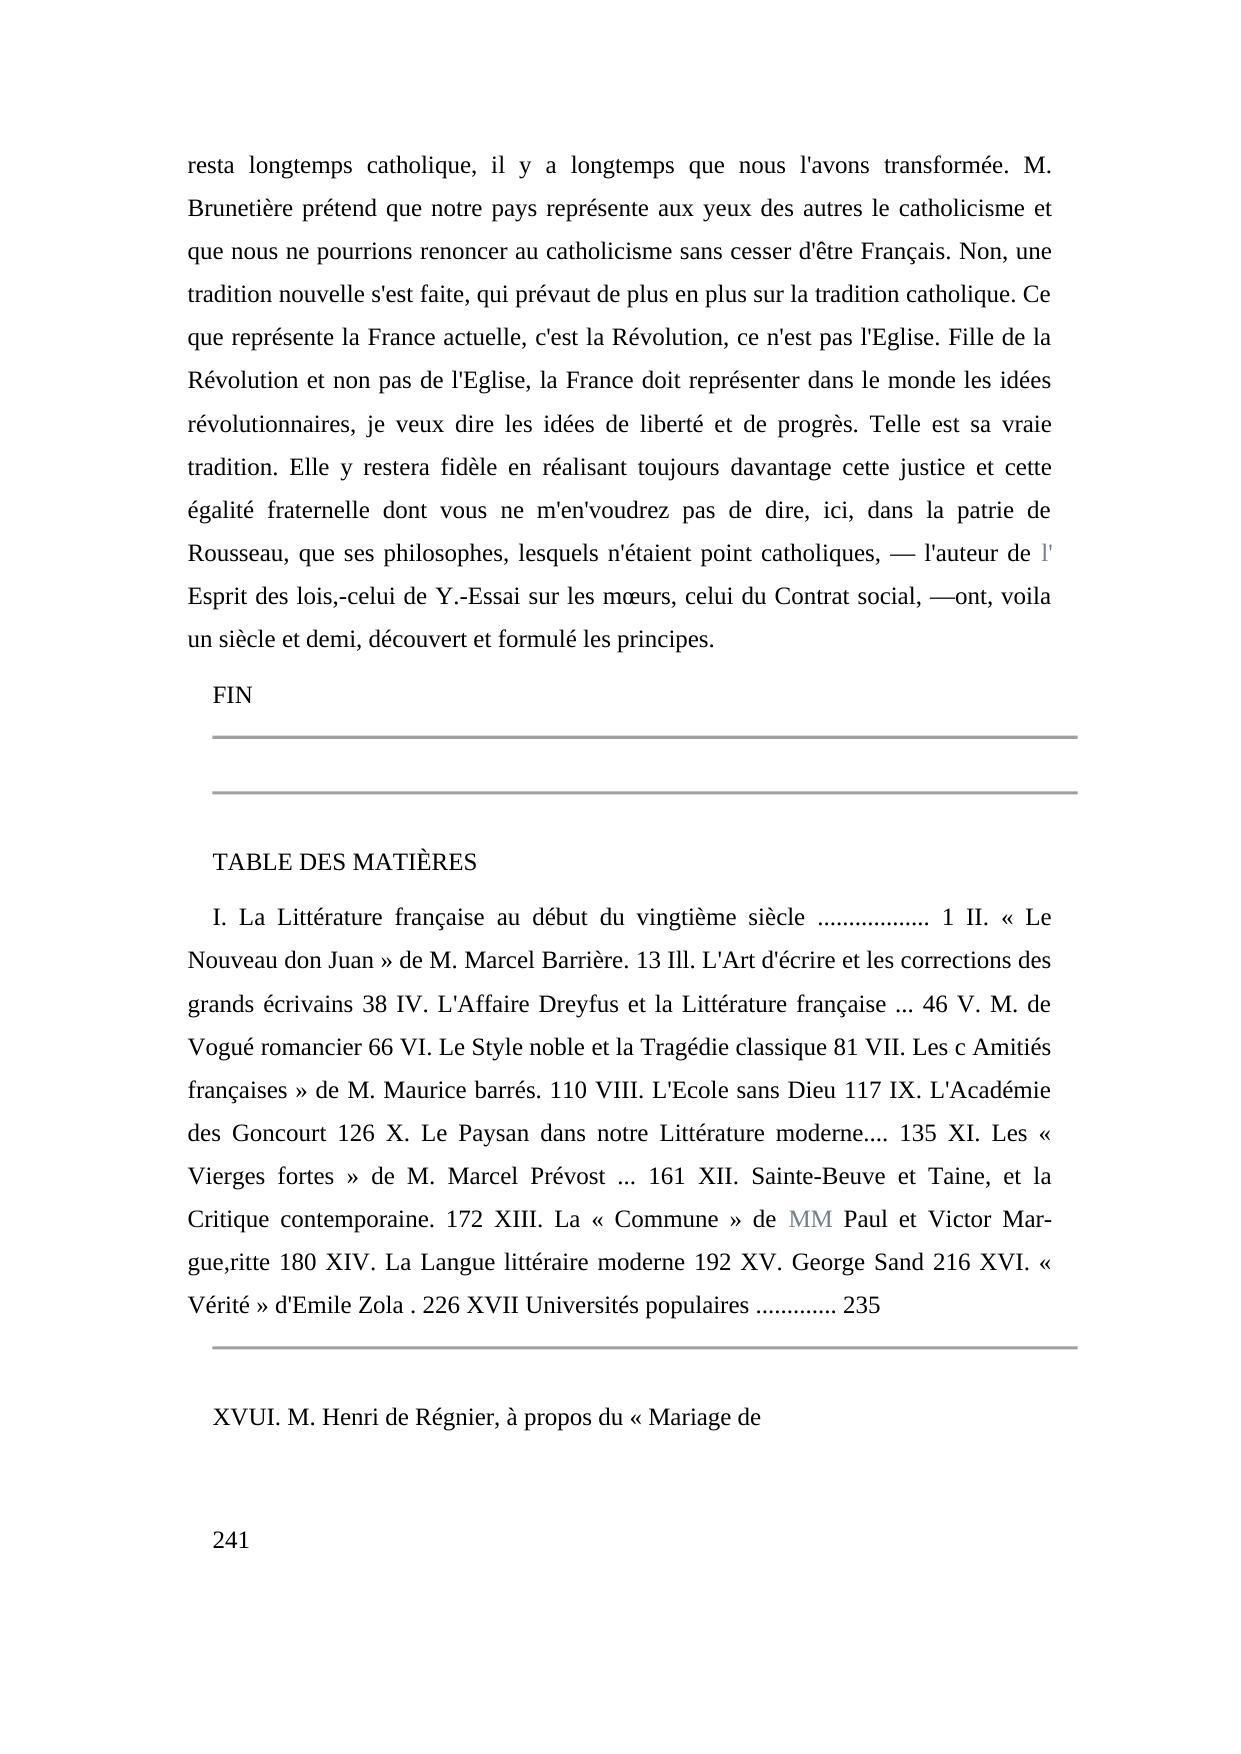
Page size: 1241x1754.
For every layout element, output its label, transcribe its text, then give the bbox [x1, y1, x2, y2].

text TABLE DES MATIÈRES [187, 847, 1053, 876]
text XVUI. M. Henri de Régnier, à propos du « Mariage de [187, 1402, 1053, 1431]
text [187, 150, 1053, 653]
text FIN [187, 680, 1053, 709]
text I. La Littérature française au début du vingtième siècle .................. 1 II. « Le Nouveau don Juan » de M. Marcel Barrière. 13 Ill. L'Art d'écrire et les corrections des grands écrivains 38 IV. L'Affaire Dreyfus et la Littérature française ... 46 V. M. de Vogué romancier 66 VI. Le Style noble et la Tragédie classique 81 VII. Les c Amitiés françaises » de M. Maurice barrés. 110 VIII. L'Ecole sans Dieu 117 IX. L'Académie des Goncourt 126 X. Le Paysan dans notre Littérature moderne.... 135 XI. Les « Vierges fortes » de M. Marcel Prévost ... 161 XII. Sainte-Beuve et Taine, et la Critique contemporaine. 172 XIII. La « Commune » de MM Paul et Victor Mar- gue,ritte 180 XIV. La Langue littéraire moderne 192 XV. George Sand 216 XVI. « Vérité » d'Emile Zola . 226 XVII Universités populaires ............. 235 [187, 902, 1053, 1319]
